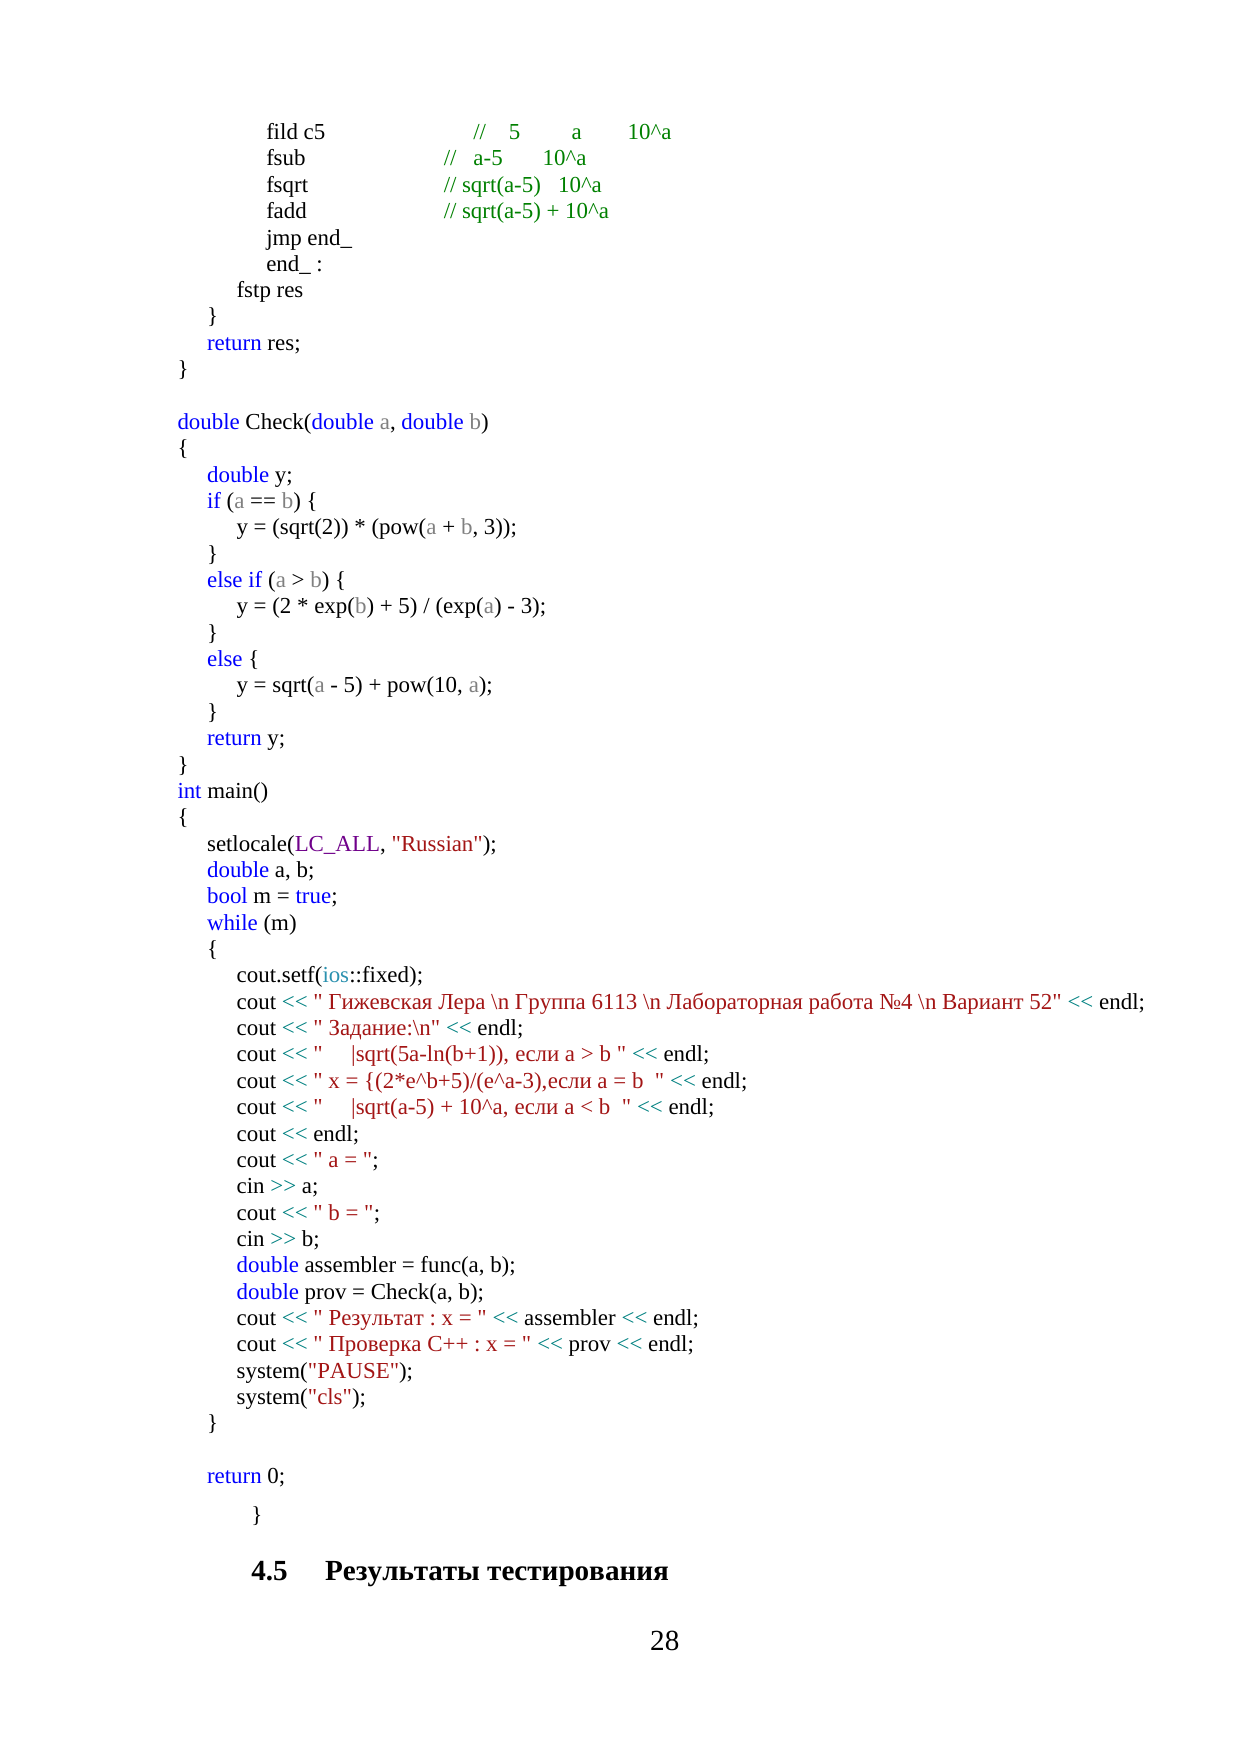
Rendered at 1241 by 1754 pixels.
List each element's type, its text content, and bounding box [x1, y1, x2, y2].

text } [177, 619, 1152, 645]
text cout << " |sqrt(a-5) + 10^a, если a < b " << endl; [177, 1093, 1152, 1119]
text cout << " Результат : x = " << assembler << endl; [177, 1304, 1152, 1330]
text double y; [177, 461, 1152, 487]
text } [177, 1409, 1152, 1436]
text } [177, 355, 1152, 382]
text { [177, 803, 1152, 830]
text while (m) [177, 909, 1152, 935]
text setlocale(LC_ALL, "Russian"); [177, 830, 1152, 856]
text return y; [177, 724, 1152, 751]
text y = (2 * exp(b) + 5) / (exp(a) - 3); [177, 592, 1152, 619]
text if (a == b) { [177, 487, 1152, 513]
text cin >> b; [177, 1225, 1152, 1251]
text return res; [177, 329, 1152, 355]
text fadd // sqrt(a-5) + 10^a [177, 197, 1152, 223]
text else { [177, 645, 1152, 672]
text fsub // a-5 10^a [177, 144, 1152, 171]
text } [177, 751, 1152, 777]
text system("cls"); [177, 1383, 1152, 1409]
text bool m = true; [177, 882, 1152, 909]
text return 0; [177, 1462, 1152, 1488]
text y = (sqrt(2)) * (pow(a + b, 3)); [177, 513, 1152, 540]
text y = sqrt(a - 5) + pow(10, a); [177, 672, 1152, 698]
text } [177, 698, 1152, 724]
text cout << " a = "; [177, 1146, 1152, 1172]
text 4.5 Результаты тестирования [251, 1553, 1152, 1587]
text cout.setf(ios::fixed); [177, 961, 1152, 988]
text cout << " |sqrt(5a-ln(b+1)), если a > b " << endl; [177, 1041, 1152, 1067]
text } [177, 540, 1152, 566]
text double prov = Check(a, b); [177, 1278, 1152, 1304]
text cout << " Гижевская Лера \n Группа 6113 \n Лабораторная работа №4 \n Вариант 52" << endl; [177, 988, 1152, 1014]
text int main() [177, 777, 1152, 803]
text } [251, 1501, 1152, 1527]
text double assembler = func(a, b); [177, 1251, 1152, 1278]
text fsqrt // sqrt(a-5) 10^a [177, 171, 1152, 197]
text cout << " b = "; [177, 1199, 1152, 1225]
text system("PAUSE"); [177, 1357, 1152, 1383]
text end_ : [177, 250, 1152, 276]
text cin >> a; [177, 1172, 1152, 1199]
text double Check(double a, double b) [177, 408, 1152, 434]
text } [177, 303, 1152, 329]
text else if (a > b) { [177, 566, 1152, 592]
text { [177, 434, 1152, 461]
text fstp res [177, 276, 1152, 303]
text fild c5 // 5 a 10^a [177, 118, 1152, 144]
text cout << " Проверка C++ : x = " << prov << endl; [177, 1330, 1152, 1357]
text jmp end_ [177, 223, 1152, 250]
text { [177, 935, 1152, 961]
text cout << " Задание:\n" << endl; [177, 1014, 1152, 1041]
text double a, b; [177, 856, 1152, 882]
text cout << " x = {(2*e^b+5)/(e^a-3),если a = b " << endl; [177, 1067, 1152, 1093]
text cout << endl; [177, 1119, 1152, 1146]
